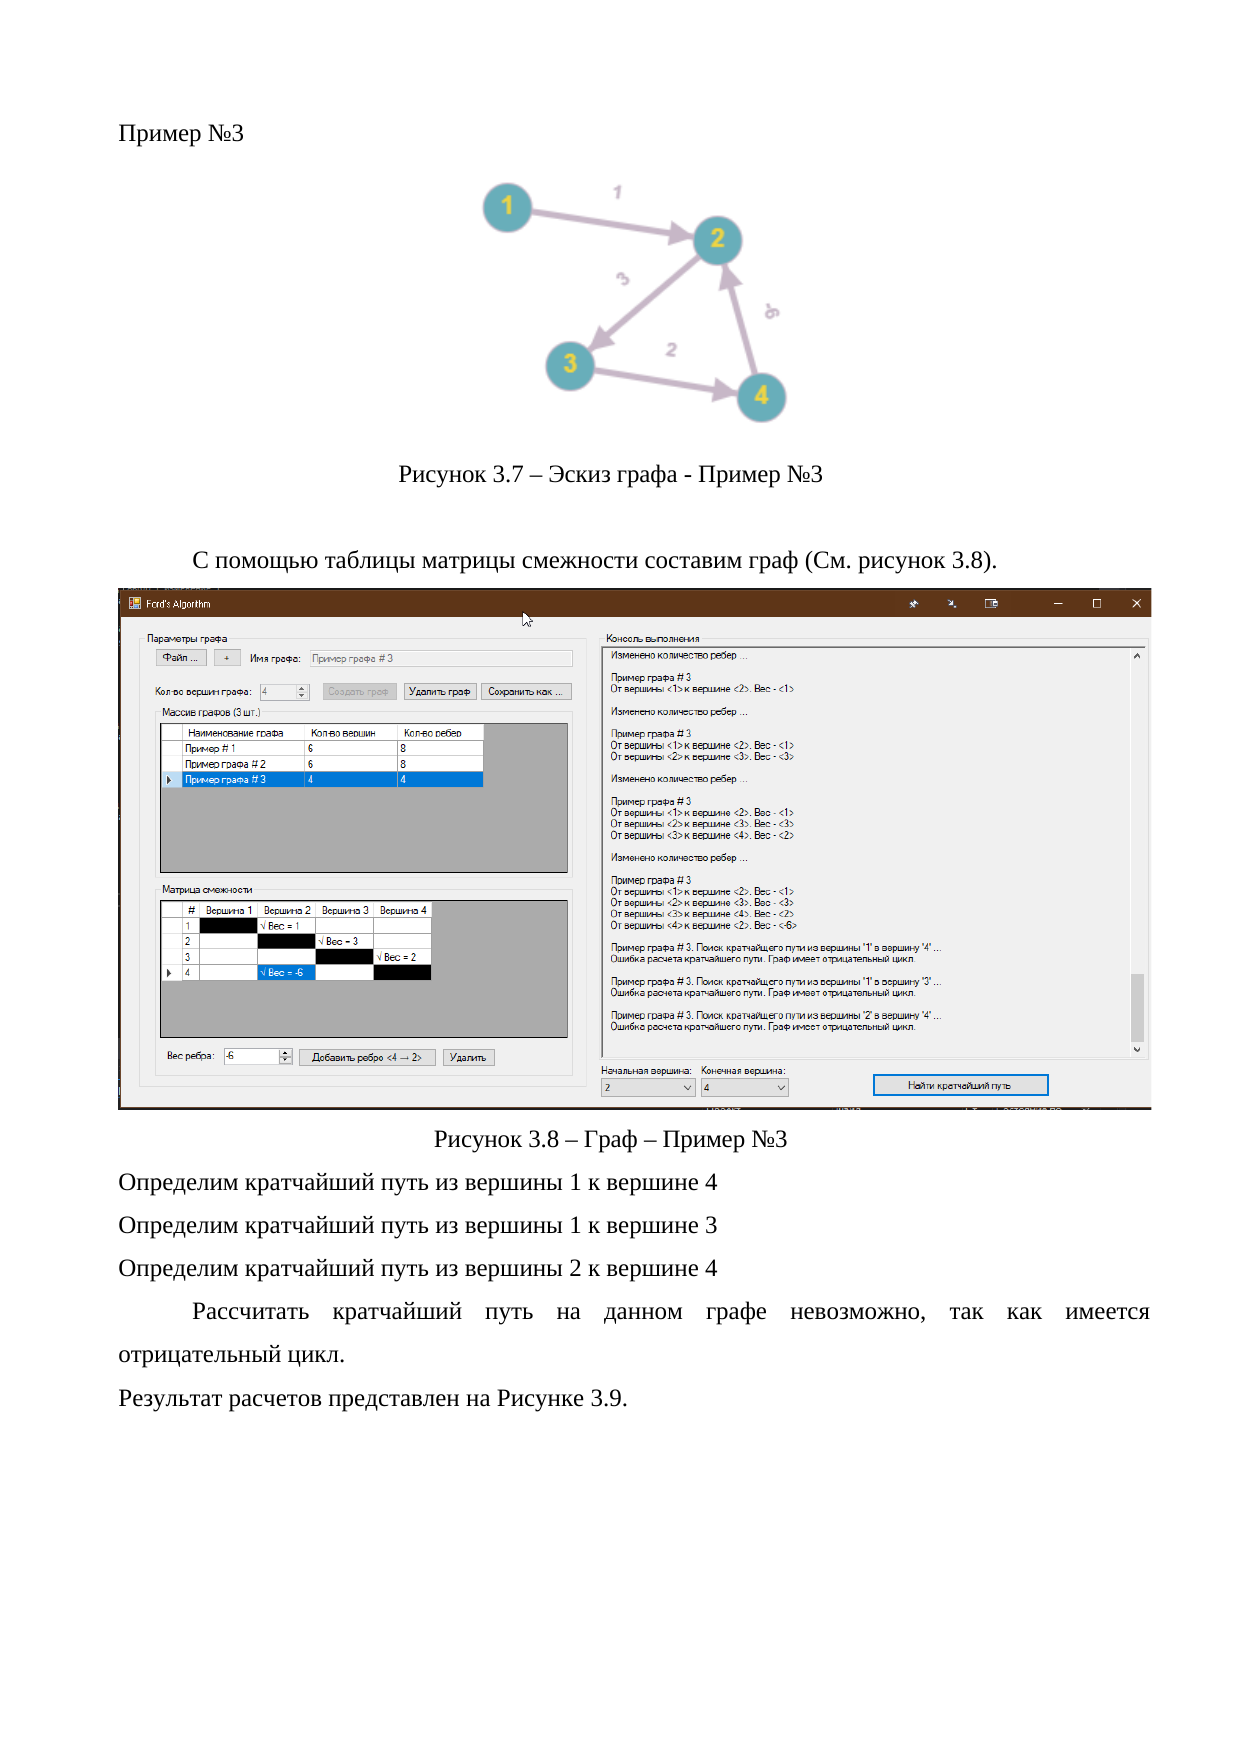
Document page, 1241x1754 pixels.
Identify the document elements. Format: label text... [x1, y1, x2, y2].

text Определим кратчайший путь из вершины 1 к вершине 4 [118, 1167, 1152, 1196]
text Результат расчетов представлен на Рисунке 3.9. [118, 1383, 1152, 1411]
text Рисунок 3.8 – Граф – Пример №3 [0, 1124, 1240, 1153]
text Определим кратчайший путь из вершины 2 к вершине 4 [118, 1253, 1152, 1282]
picture [455, 161, 814, 445]
text Рассчитать кратчайший путь на данном графе невозможно, так как имеется отрицательный цикл. [118, 1296, 1152, 1368]
text С помощью таблицы матрицы смежности составим граф (См. рисунок 3.8). [118, 545, 1152, 588]
text Рисунок 3.7 – Эскиз графа - Пример №3 [0, 459, 1240, 487]
picture [118, 588, 1152, 1110]
text Пример №3 [118, 118, 1152, 147]
text Определим кратчайший путь из вершины 1 к вершине 3 [118, 1210, 1152, 1239]
